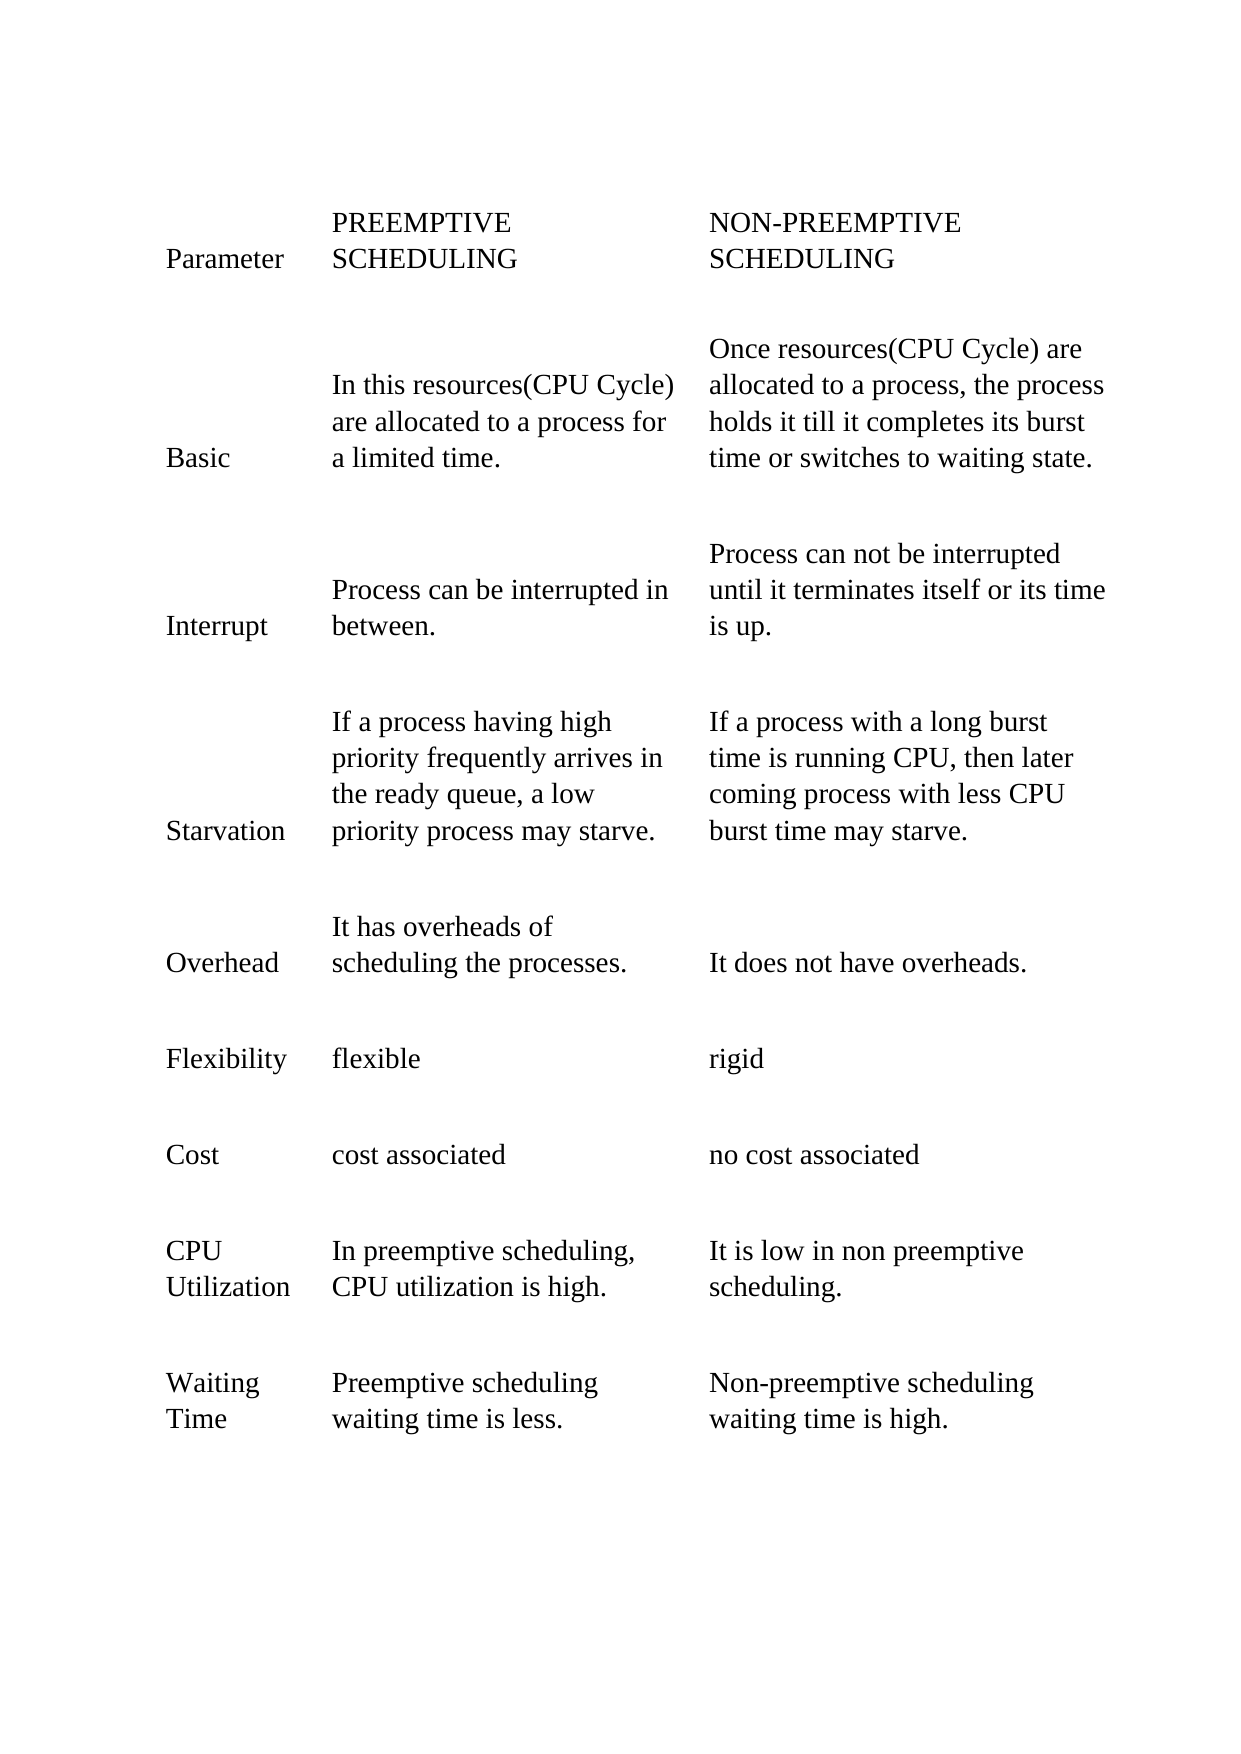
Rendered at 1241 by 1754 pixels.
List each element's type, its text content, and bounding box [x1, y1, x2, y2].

table_cell Cost [150, 1115, 316, 1211]
table_header NON-PREEMPTIVE SCHEDULING [693, 190, 1122, 309]
table_cell CPU Utilization [150, 1211, 316, 1343]
table_cell It has overheads of scheduling the processes. [316, 887, 693, 1019]
table_cell Process can be interrupted in between. [316, 514, 693, 682]
table_cell rigid [693, 1019, 1122, 1115]
table_cell Preemptive scheduling waiting time is less. [316, 1343, 693, 1475]
table_cell cost associated [316, 1115, 693, 1211]
table_cell If a process having high priority frequently arrives in the ready queue, a low priority process may starve. [316, 682, 693, 887]
table_cell In this resources(CPU Cycle) are allocated to a process for a limited time. [316, 310, 693, 514]
table_cell Waiting Time [150, 1343, 316, 1475]
table_cell Basic [150, 310, 316, 514]
table_cell It does not have overheads. [693, 887, 1122, 1019]
table_cell Process can not be interrupted until it terminates itself or its time is up. [693, 514, 1122, 682]
table_cell It is low in non preemptive scheduling. [693, 1211, 1122, 1343]
table_cell flexible [316, 1019, 693, 1115]
table_header Parameter [150, 190, 316, 309]
table_cell no cost associated [693, 1115, 1122, 1211]
table_cell Interrupt [150, 514, 316, 682]
table_cell Overhead [150, 887, 316, 1019]
table_cell Non-preemptive scheduling waiting time is high. [693, 1343, 1122, 1475]
table_header PREEMPTIVE SCHEDULING [316, 190, 693, 309]
table_cell In preemptive scheduling, CPU utilization is high. [316, 1211, 693, 1343]
table_cell Once resources(CPU Cycle) are allocated to a process, the process holds it till it completes its burst time or switches to waiting state. [693, 310, 1122, 514]
table_cell Flexibility [150, 1019, 316, 1115]
table_cell If a process with a long burst time is running CPU, then later coming process with less CPU burst time may starve. [693, 682, 1122, 887]
table_cell Starvation [150, 682, 316, 887]
